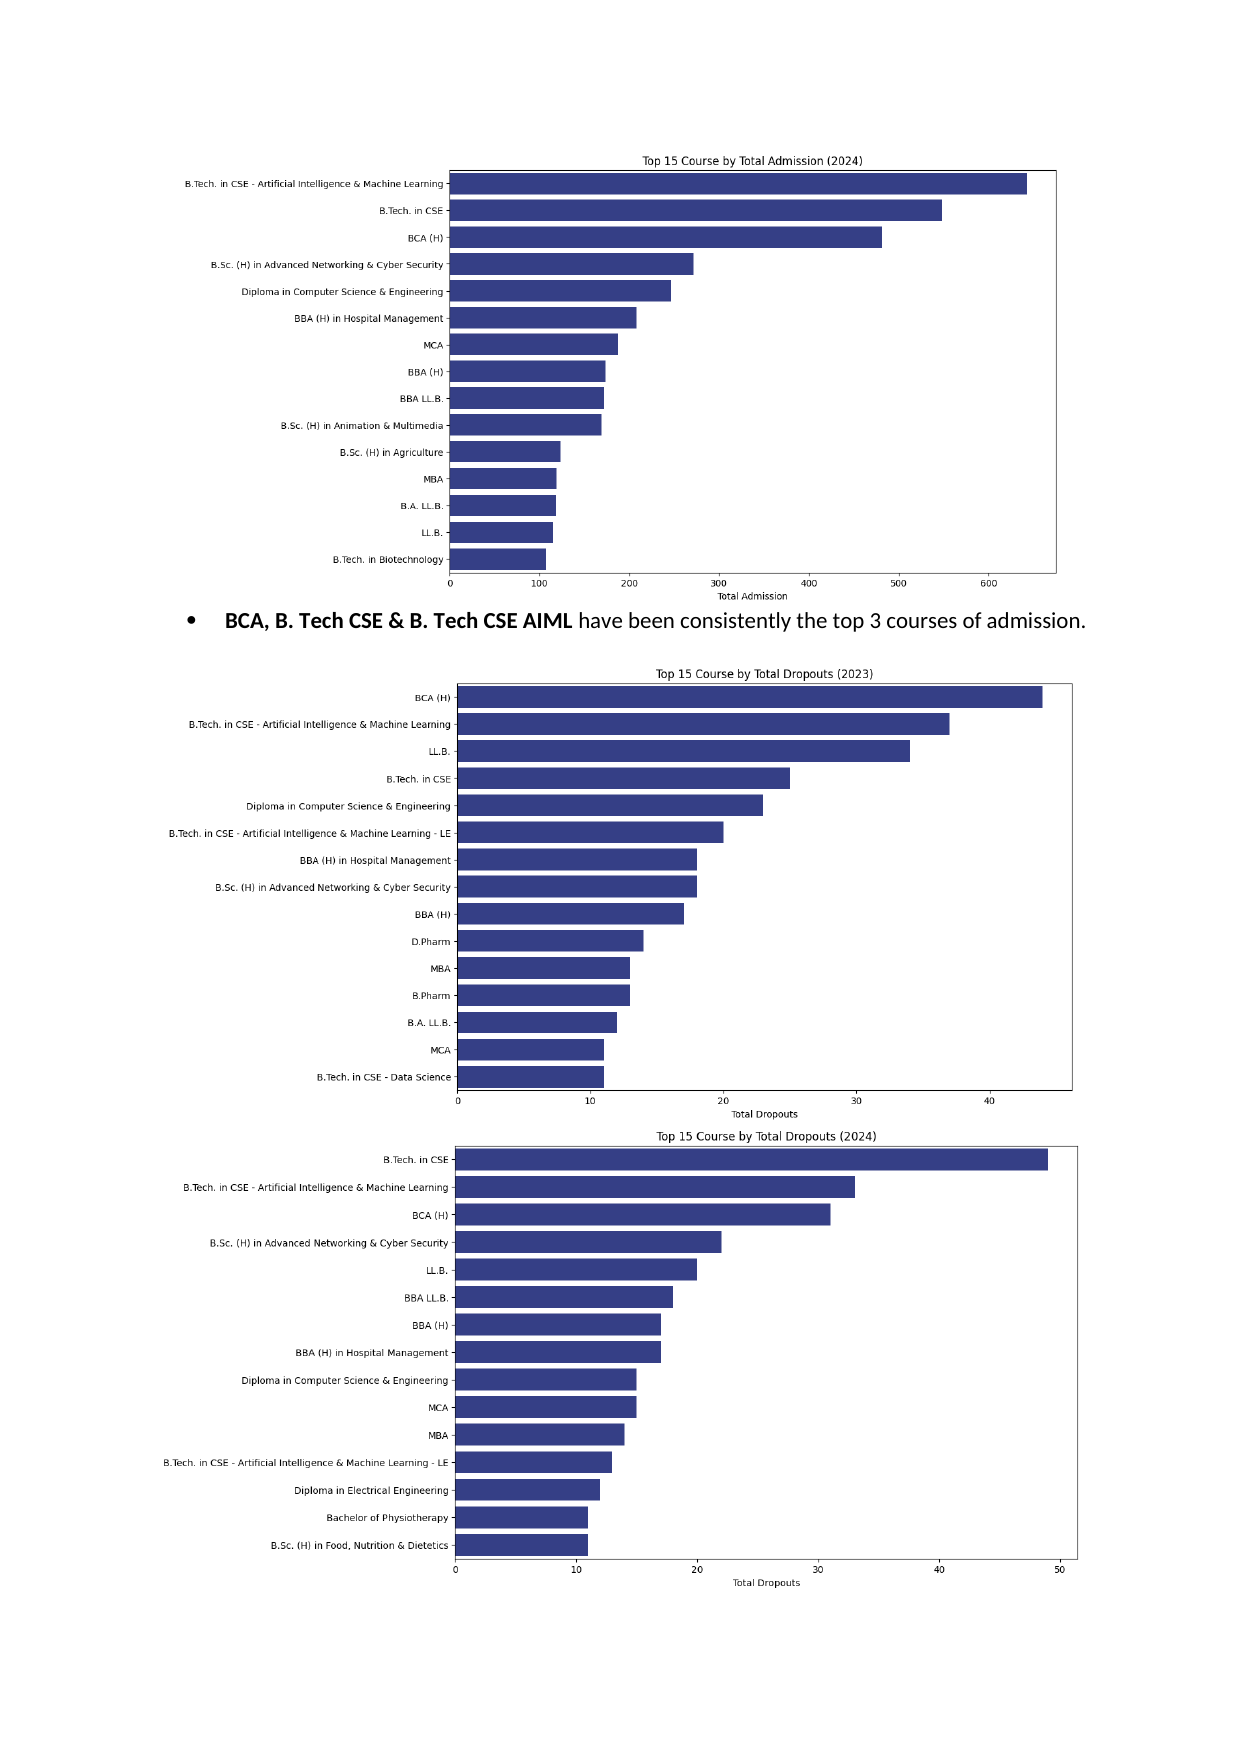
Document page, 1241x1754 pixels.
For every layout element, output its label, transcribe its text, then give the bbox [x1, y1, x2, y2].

list BCA, B. Tech CSE & B. Tech CSE AIML have been consistently the top 3 courses of admission. [187, 606, 1090, 634]
picture [178, 150, 1062, 607]
picture [156, 662, 1084, 1594]
